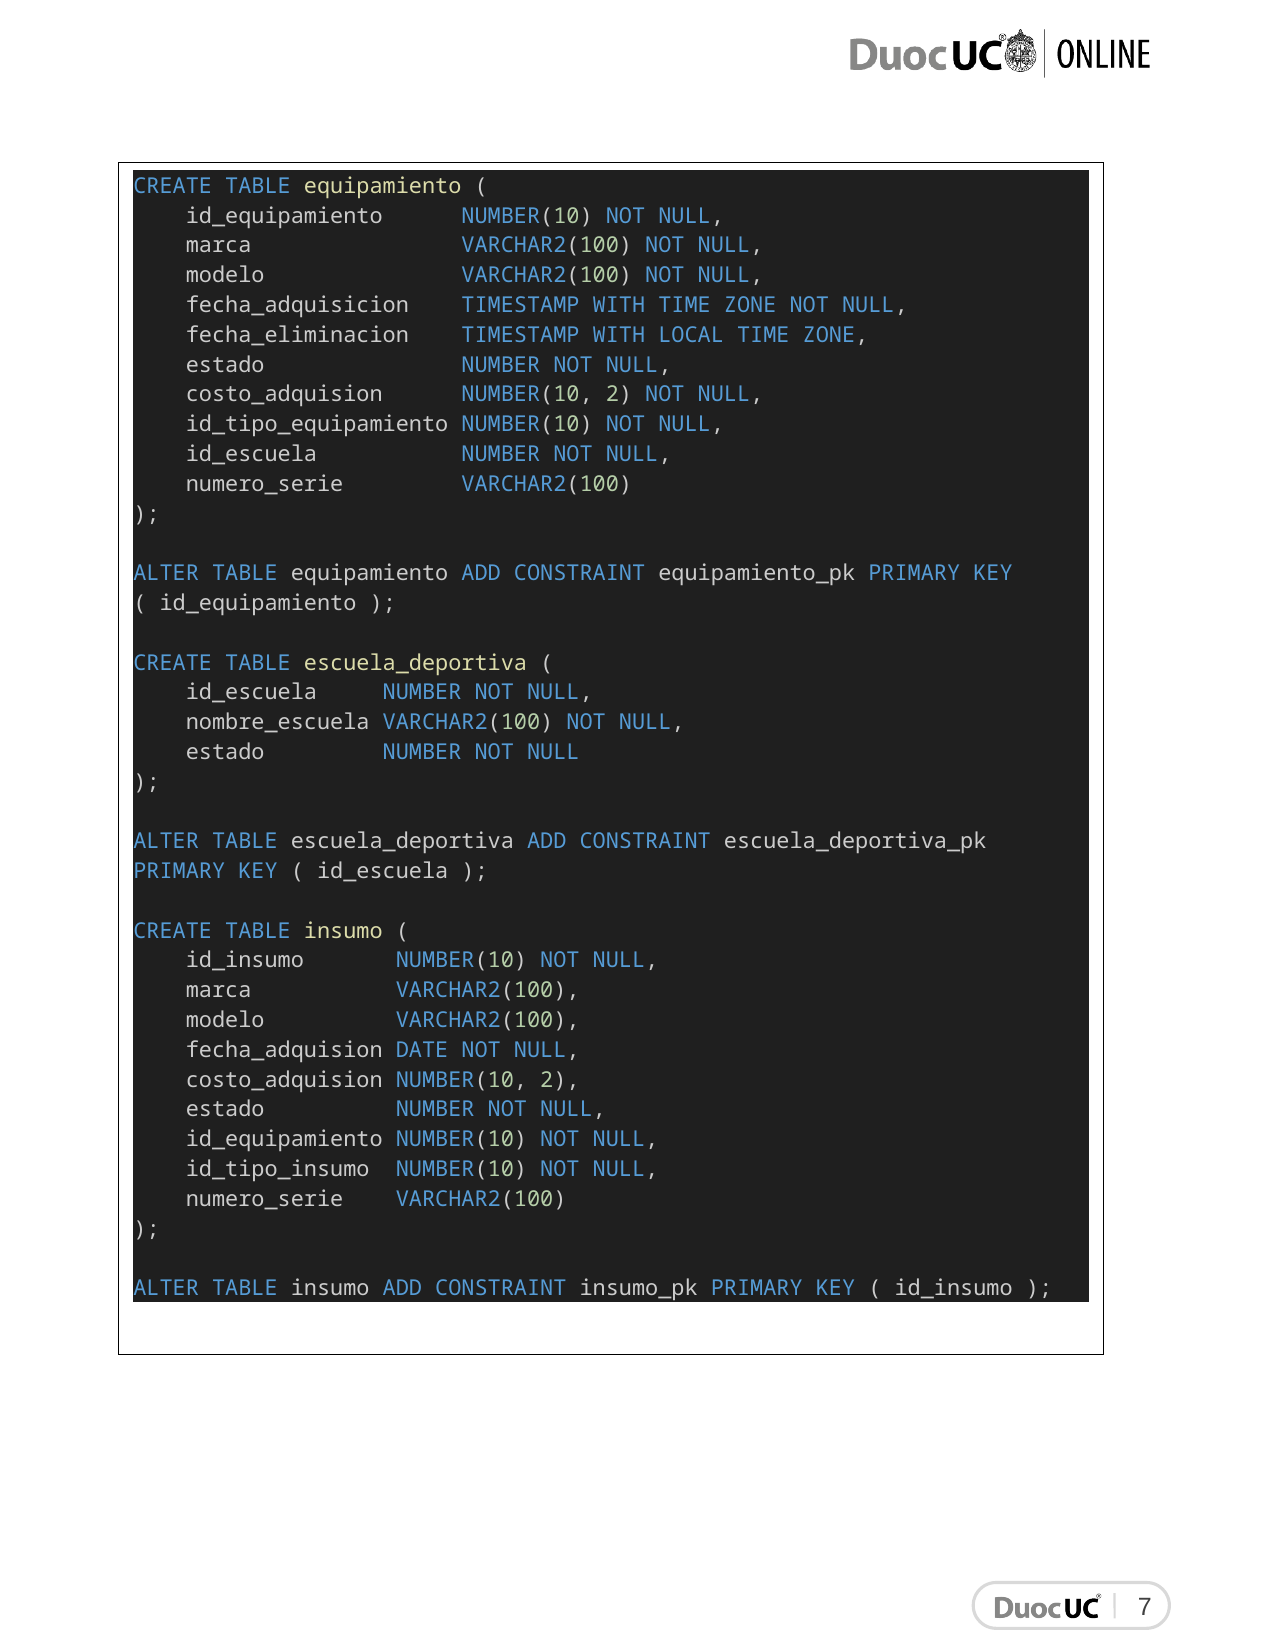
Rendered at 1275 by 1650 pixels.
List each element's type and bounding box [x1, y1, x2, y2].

picture [981, 1626, 1115, 1632]
picture [981, 1585, 1115, 1626]
picture [830, 3, 1170, 96]
